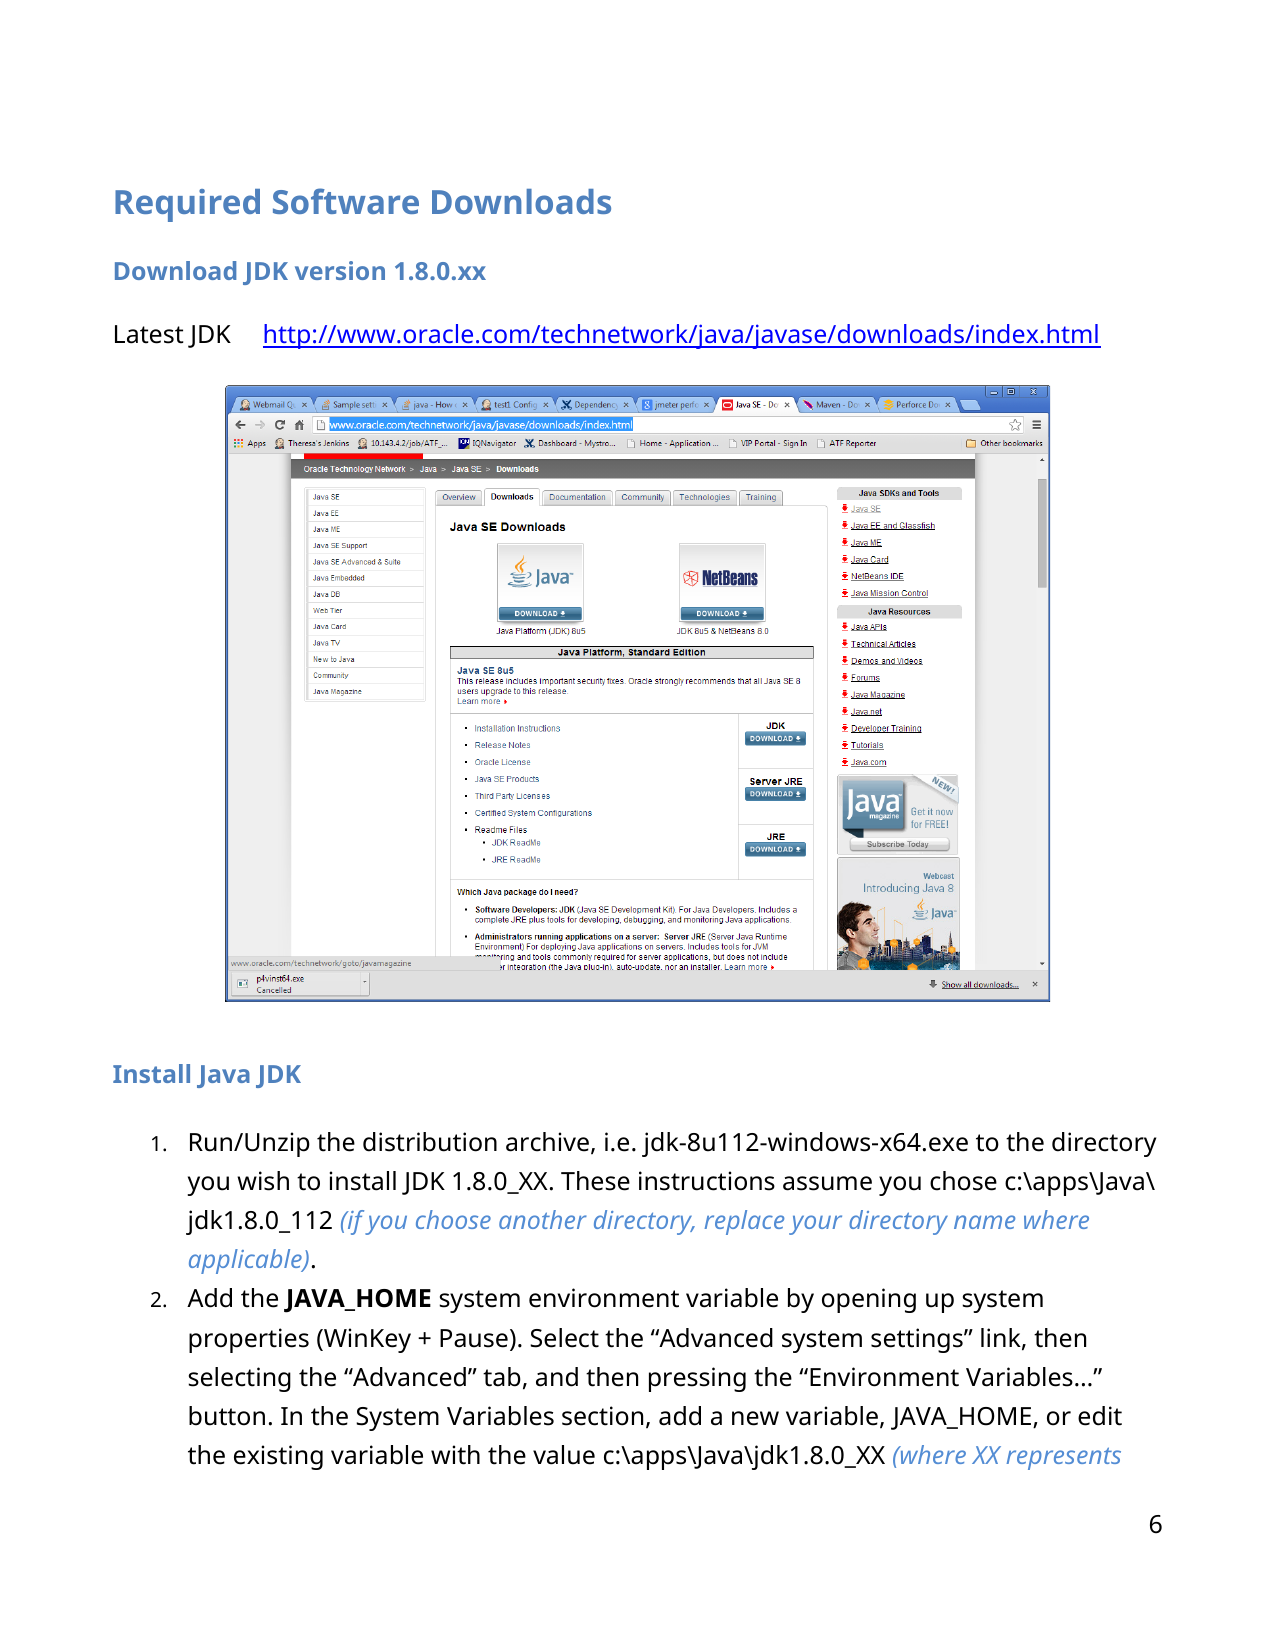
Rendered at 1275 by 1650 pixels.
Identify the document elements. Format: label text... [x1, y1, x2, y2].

subtitle Download JDK version 1.8.0.xx [112, 254, 1162, 288]
subtitle Required Software Downloads [112, 179, 1162, 224]
picture [225, 385, 1050, 1002]
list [150, 1281, 1162, 1472]
text Latest JDK http://www.oracle.com/technetwork/java/javase/downloads/index.html [112, 317, 1162, 351]
subtitle Install Java JDK [112, 1056, 1162, 1090]
list Run/Unzip the distribution archive, i.e. jdk-8u112-windows-x64.exe to the directory you wish to install JDK 1.8.0_XX. These instructions assume you chose c:\apps\Java\jdk1.8.0_112 (if you choose another directory, replace your directory name where applicable). [150, 1124, 1162, 1276]
